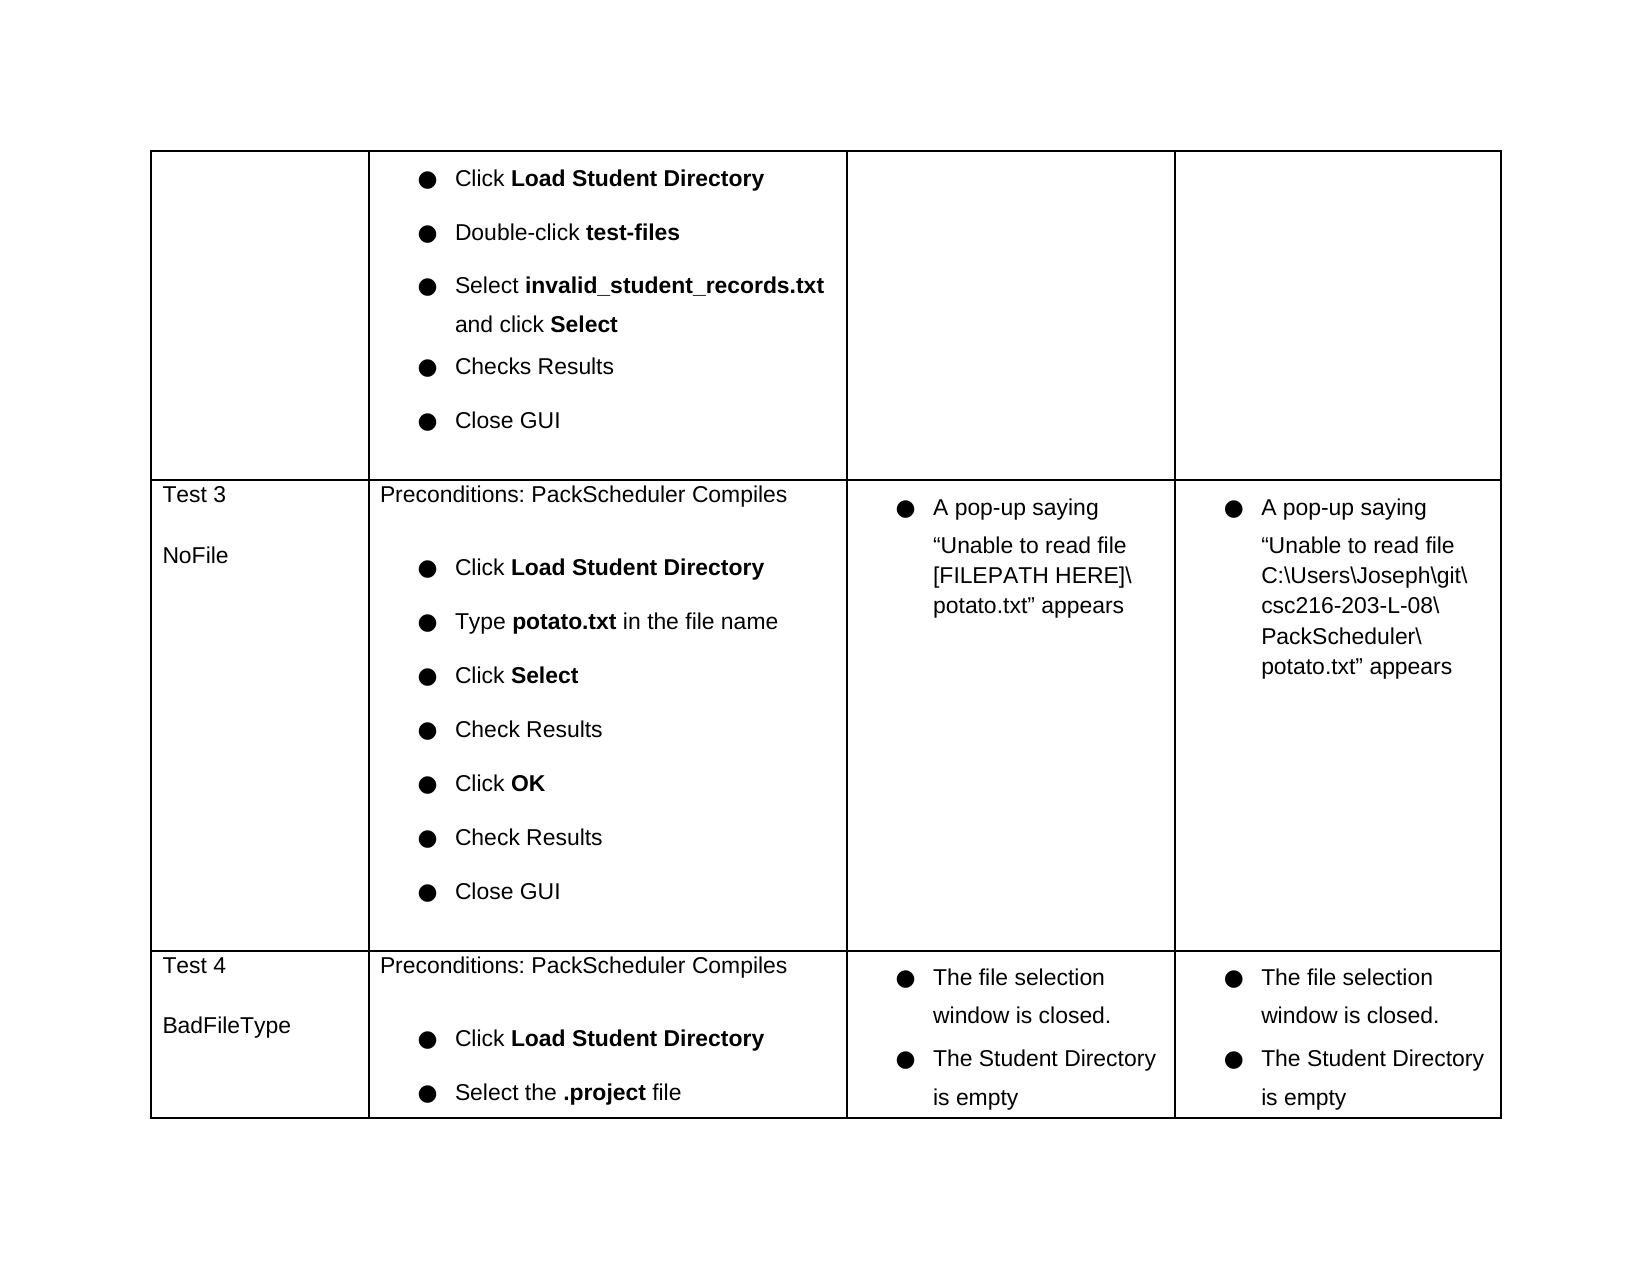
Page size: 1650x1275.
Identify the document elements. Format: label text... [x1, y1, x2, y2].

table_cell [848, 152, 1174, 479]
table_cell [370, 152, 846, 479]
table_cell A pop-up saying “Unable to read file [FILEPATH HERE]\potato.txt” appears [848, 481, 1174, 949]
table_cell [848, 952, 1174, 1117]
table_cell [152, 152, 368, 479]
table_cell Test 4 BadFileType [152, 952, 368, 1117]
table_cell Test 3 NoFile [152, 481, 368, 949]
table_cell A pop-up saying “Unable to read file C:\Users\Joseph\git\csc216-203-L-08\PackScheduler\potato.txt” appears [1176, 481, 1500, 949]
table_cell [1176, 152, 1500, 479]
table_cell Preconditions: PackScheduler Compiles Click Load Student Directory Type potato.txt in the file name Click Select Check Results Click OK Check Results Close GUI [370, 481, 846, 949]
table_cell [370, 952, 846, 1117]
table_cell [1176, 952, 1500, 1117]
